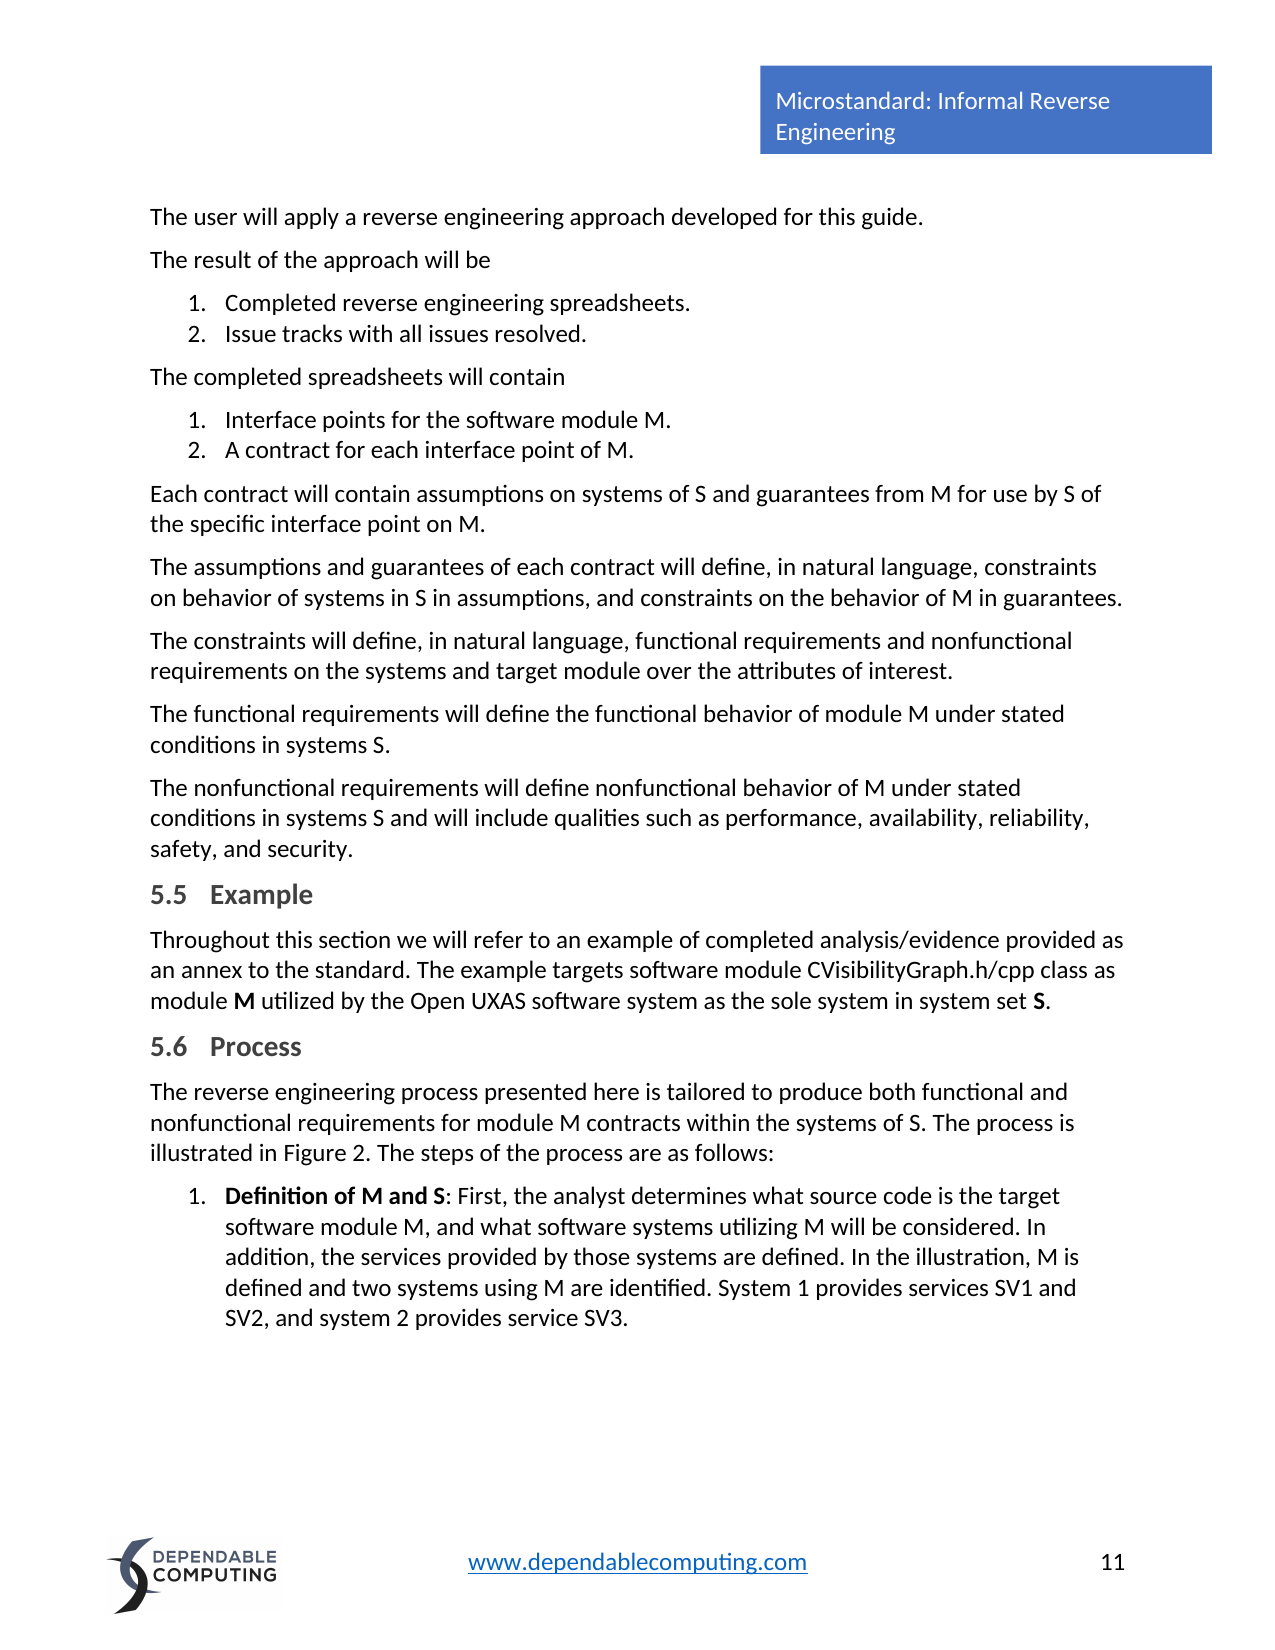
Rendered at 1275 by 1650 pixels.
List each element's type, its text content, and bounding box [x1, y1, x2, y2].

text The completed spreadsheets will contain [150, 361, 1125, 392]
text The functional requirements will define the functional behavior of module M under stated conditions in systems S. [150, 698, 1125, 759]
text Throughout this section we will refer to an example of completed analysis/evidence provided as an annex to the standard. The example targets software module CVisibilityGraph.h/cpp class as module M utilized by the Open UXAS software system as the sole system in system set S. [150, 924, 1125, 1016]
text The nonfunctional requirements will define nonfunctional behavior of M under stated conditions in systems S and will include qualities such as performance, availability, reliability, safety, and security. [150, 772, 1125, 863]
picture [106, 1537, 283, 1614]
text The reverse engineering process presented here is tailored to produce both functional and nonfunctional requirements for module M contracts within the systems of S. The process is illustrated in Figure 2. The steps of the process are as follows: [150, 1076, 1125, 1168]
text Each contract will contain assumptions on systems of S and guarantees from M for use by S of the specific interface point on M. [150, 478, 1125, 539]
subtitle Example [150, 876, 1125, 912]
list Completed reverse engineering spreadsheets. [187, 288, 1125, 318]
list Issue tracks with all issues resolved. [187, 318, 1125, 349]
text The assumptions and guarantees of each contract will define, in natural language, constraints on behavior of systems in S in assumptions, and constraints on the behavior of M in guarantees. [150, 551, 1125, 612]
list Interface points for the software module M. [187, 404, 1125, 435]
text The result of the approach will be [150, 244, 1125, 275]
list Definition of M and S: First, the analyst determines what source code is the target software module M, and what software systems utilizing M will be considered. In addition, the services provided by those systems are defined. In the illustration, M is defined and two systems using M are identified. System 1 provides services SV1 and SV2, and system 2 provides service SV3. [187, 1180, 1125, 1333]
subtitle Process [150, 1028, 1125, 1064]
text The user will apply a reverse engineering approach developed for this guide. [150, 202, 1125, 232]
list A contract for each interface point of M. [187, 435, 1125, 465]
text The constraints will define, in natural language, functional requirements and nonfunctional requirements on the systems and target module over the attributes of interest. [150, 625, 1125, 686]
